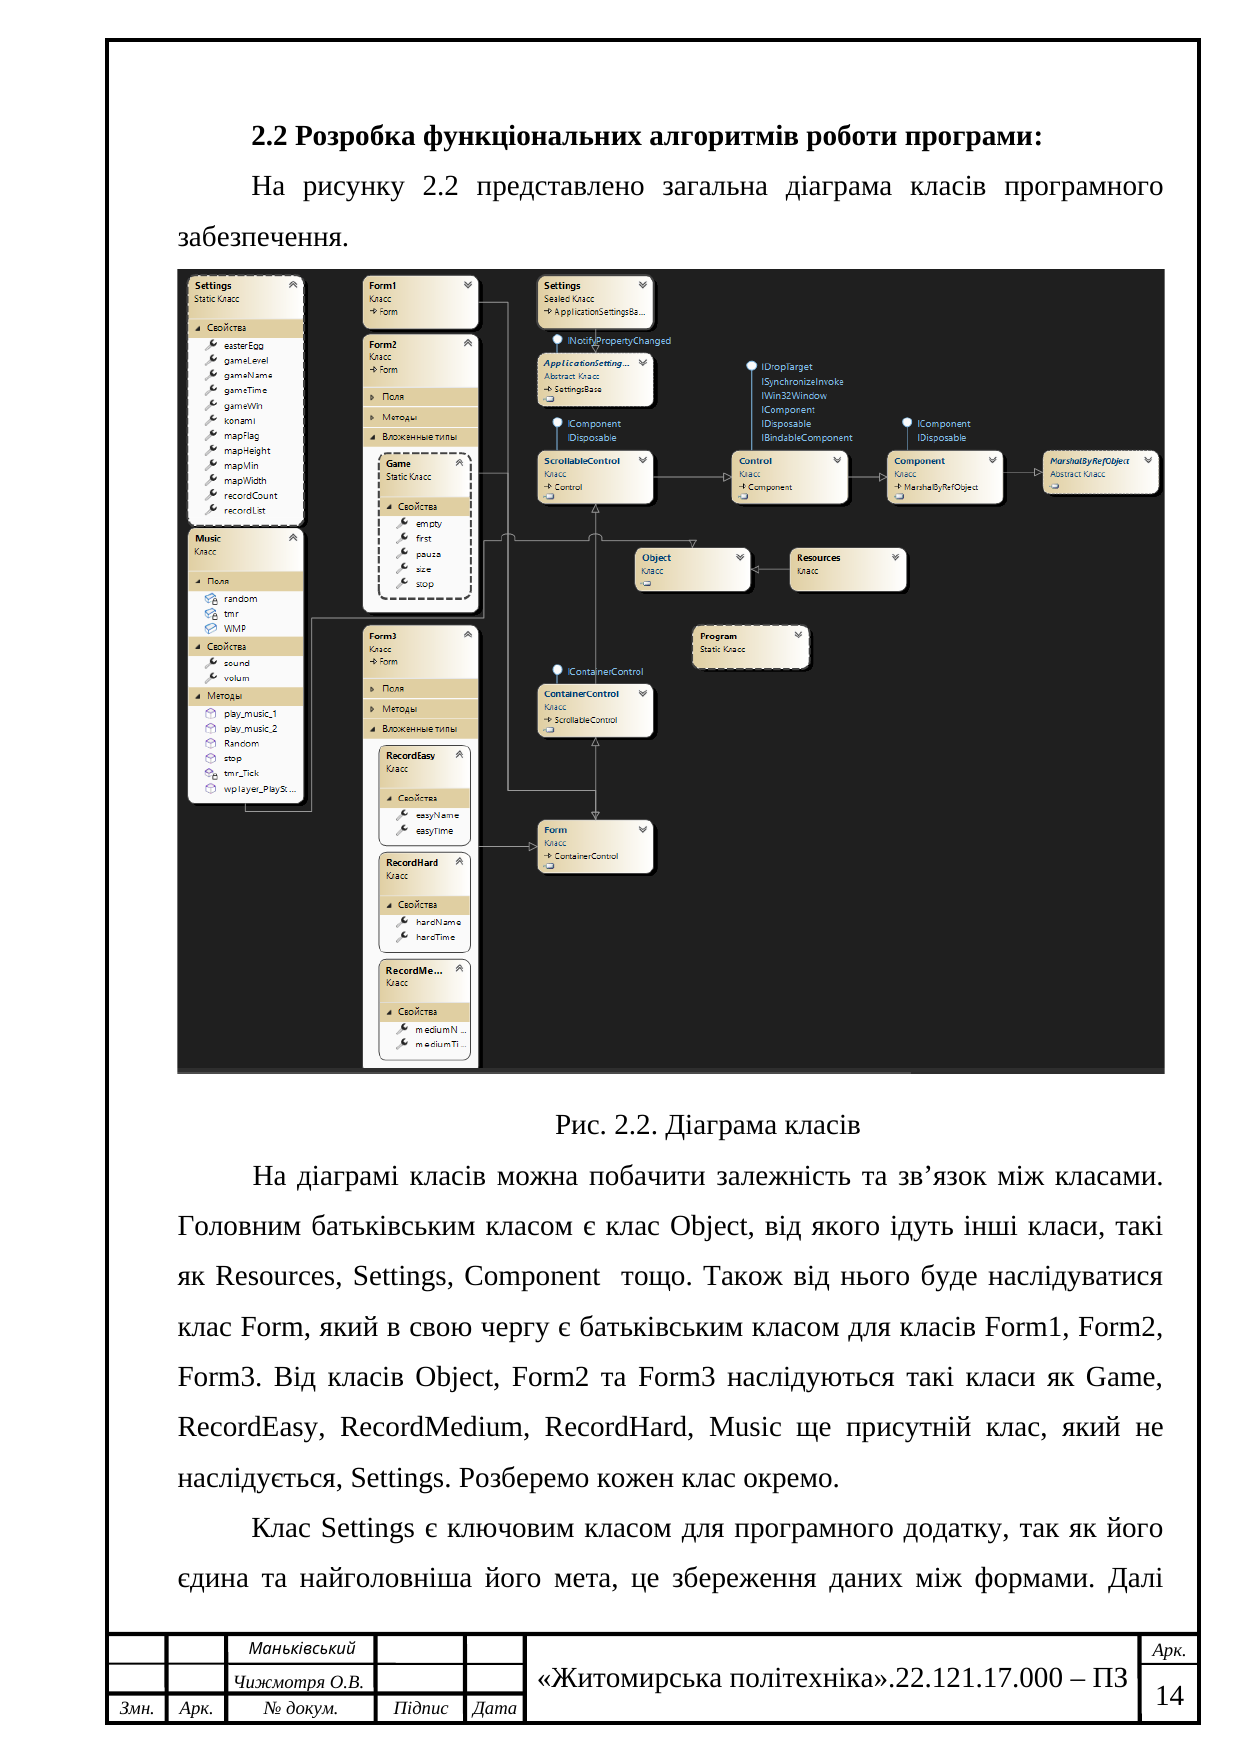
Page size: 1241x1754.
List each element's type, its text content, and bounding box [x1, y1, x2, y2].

picture [177, 269, 1165, 1074]
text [177, 1510, 1164, 1594]
text На рисунку 2.2 представлено загальна діаграма класів програмного забезпечення. [177, 168, 1164, 269]
text Рис. 2.2. Діаграма класів [177, 1107, 1164, 1141]
subtitle 2.2 Розробка функціональних алгоритмів роботи програми: [177, 118, 1164, 152]
text На діаграмі класів можна побачити залежність та зв’язок між класами. Головним батьківським класом є клас Object, від якого ідуть інші класи, такі як Resources, Settings, Component тощо. Також від нього буде наслідуватися клас Form, який в свою чергу є батьківським класом для класів Form1, Form2, Form3. Від класів Object, Form2 та Form3 наслідуються такі класи як Game, RecordEasy, RecordMedium, RecordHard, Music ще присутній клас, який не наслідується, Settings. Розберемо кожен клас окремо. [177, 1158, 1164, 1493]
